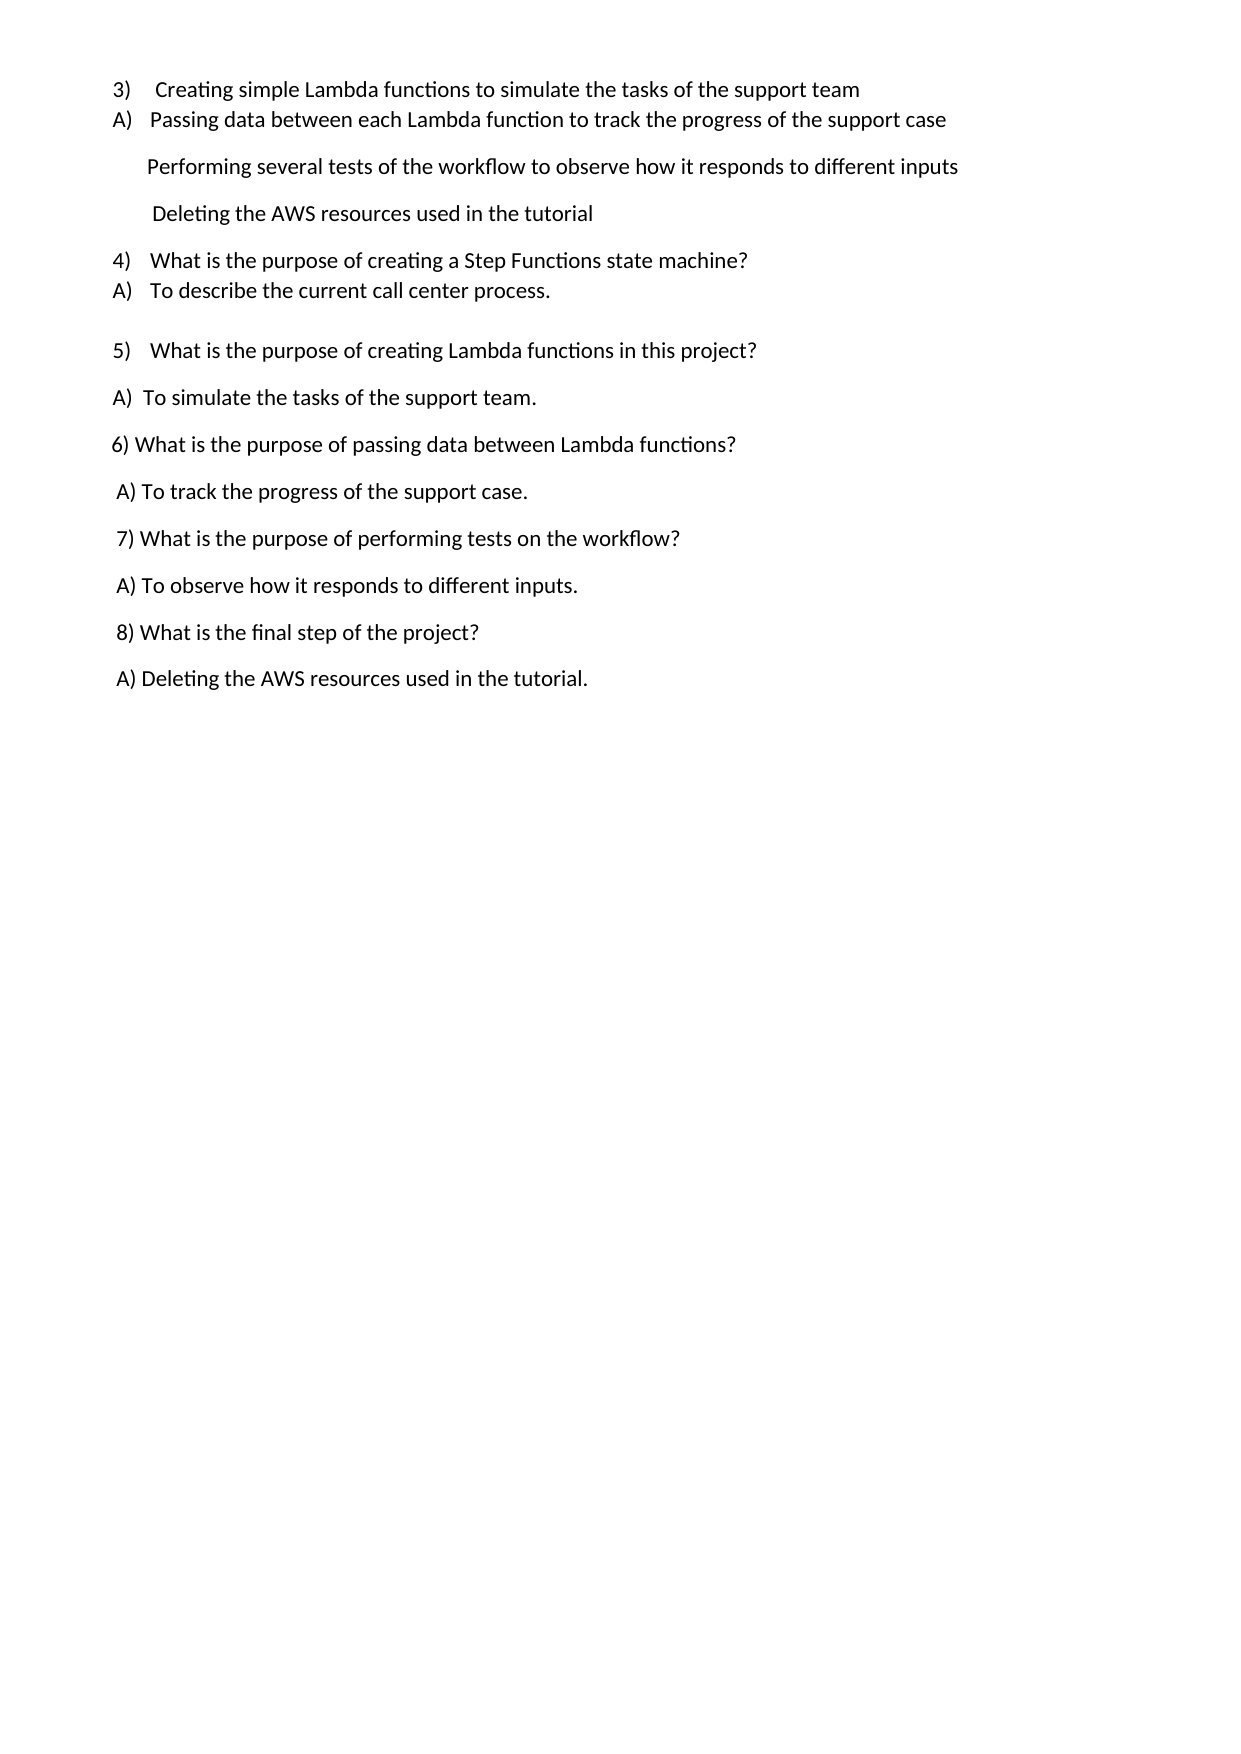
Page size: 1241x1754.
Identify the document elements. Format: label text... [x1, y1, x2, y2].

text 6) What is the purpose of passing data between Lambda functions? [75, 430, 1165, 458]
text A) To simulate the tasks of the support team. [112, 383, 1165, 411]
text Deleting the AWS resources used in the tutorial [75, 199, 1165, 227]
list What is the purpose of creating Lambda functions in this project? [112, 336, 1165, 364]
list Creating simple Lambda functions to simulate the tasks of the support team [112, 75, 1165, 103]
list Passing data between each Lambda function to track the progress of the support case [112, 105, 1165, 133]
list What is the purpose of creating a Step Functions state machine? [112, 246, 1165, 274]
text 7) What is the purpose of performing tests on the workflow? [75, 524, 1165, 552]
text A) Deleting the AWS resources used in the tutorial. [75, 664, 1165, 693]
text A) To track the progress of the support case. [75, 477, 1165, 505]
list To describe the current call center process. [112, 276, 1165, 304]
text A) To observe how it responds to different inputs. [75, 571, 1165, 599]
text Performing several tests of the workflow to observe how it responds to different inputs [75, 152, 1165, 180]
text 8) What is the final step of the project? [75, 618, 1165, 646]
